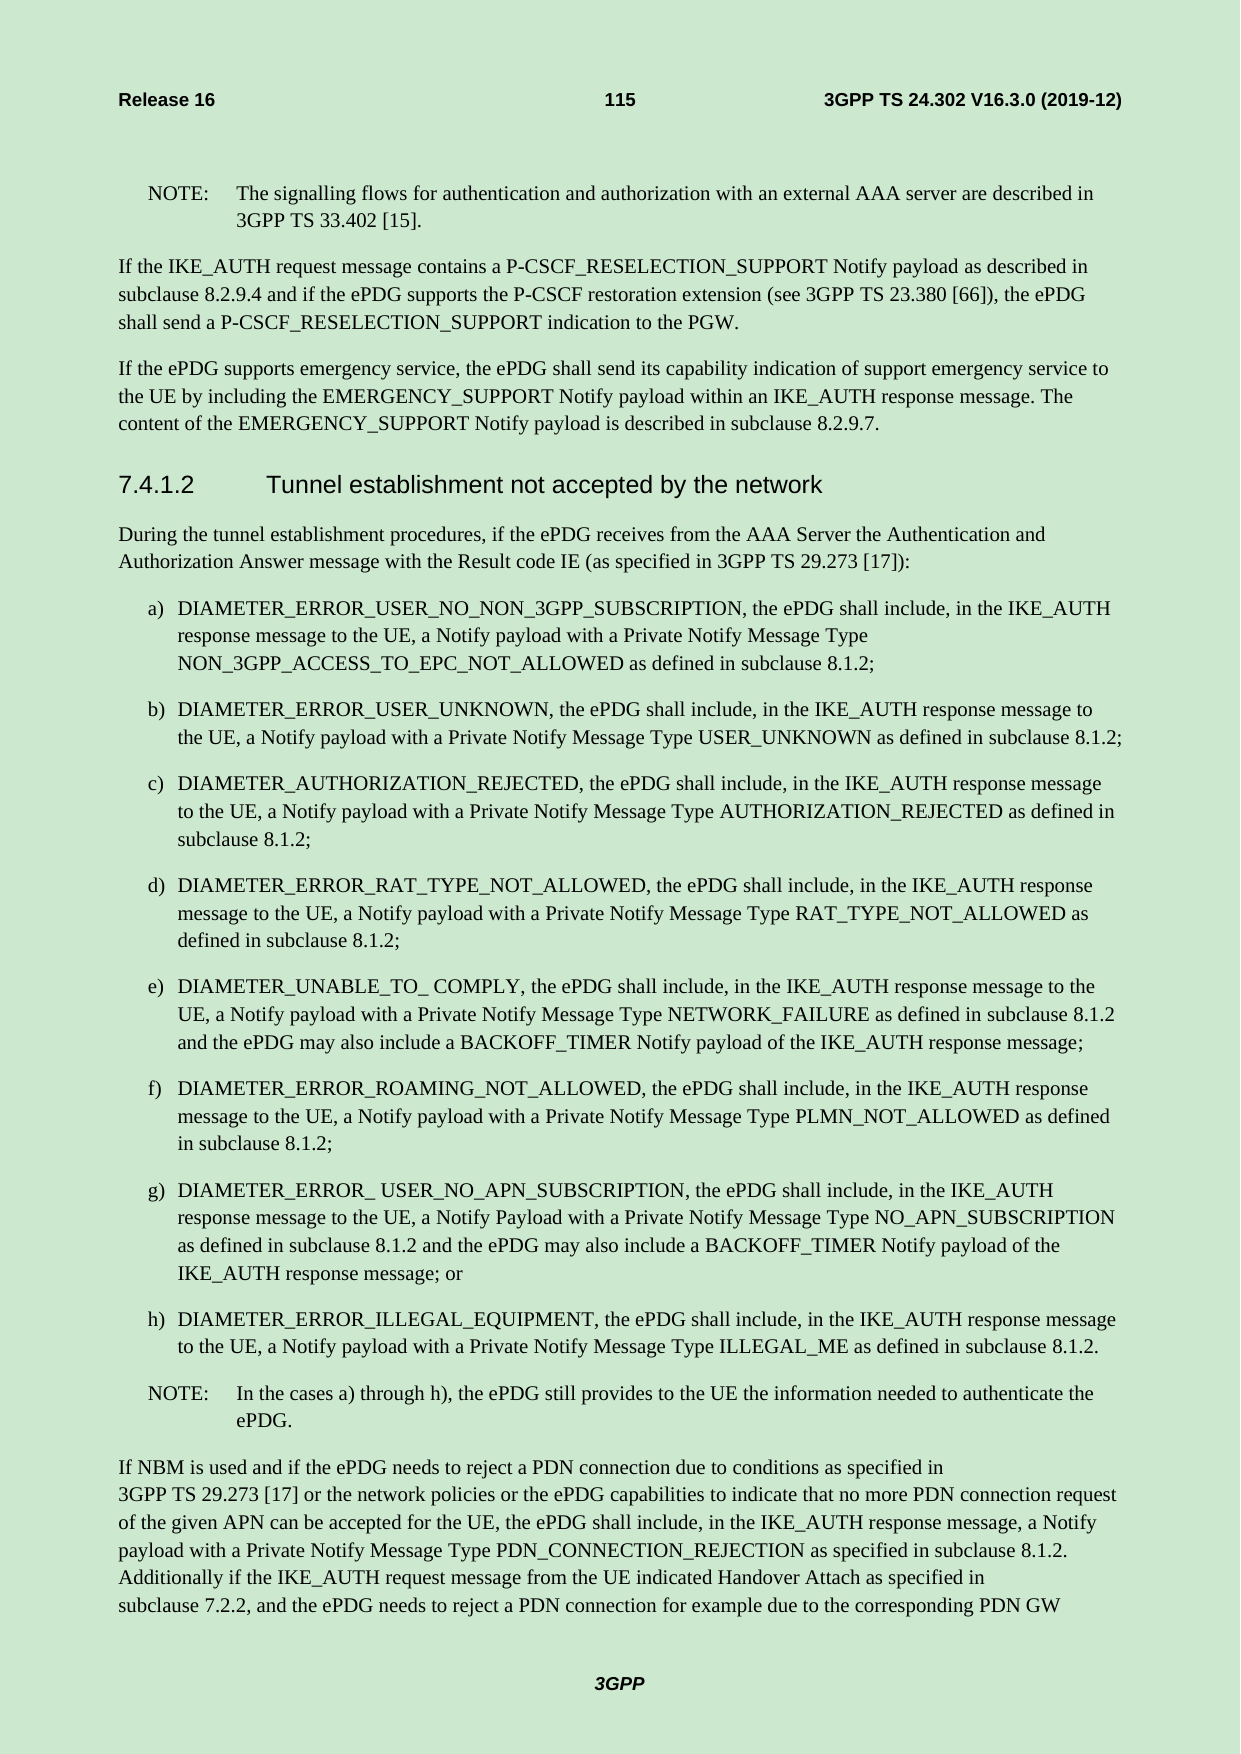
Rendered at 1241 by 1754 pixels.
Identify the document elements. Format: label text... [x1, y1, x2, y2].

text a) DIAMETER_ERROR_USER_NO_NON_3GPP_SUBSCRIPTION, the ePDG shall include, in the IKE_AUTH response message to the UE, a Notify payload with a Private Notify Message Type NON_3GPP_ACCESS_TO_EPC_NOT_ALLOWED as defined in subclause 8.1.2; [148, 596, 1122, 675]
text c) DIAMETER_AUTHORIZATION_REJECTED, the ePDG shall include, in the IKE_AUTH response message to the UE, a Notify payload with a Private Notify Message Type AUTHORIZATION_REJECTED as defined in subclause 8.1.2; [148, 771, 1122, 851]
text NOTE: The signalling flows for authentication and authorization with an external AAA server are described in 3GPP TS 33.402 [15]. [148, 181, 1122, 232]
subtitle 7.4.1.2 Tunnel establishment not accepted by the network [118, 470, 1122, 499]
text g) DIAMETER_ERROR_ USER_NO_APN_SUBSCRIPTION, the ePDG shall include, in the IKE_AUTH response message to the UE, a Notify Payload with a Private Notify Message Type NO_APN_SUBSCRIPTION as defined in subclause 8.1.2 and the ePDG may also include a BACKOFF_TIMER Notify payload of the IKE_AUTH response message; or [148, 1178, 1122, 1284]
text During the tunnel establishment procedures, if the ePDG receives from the AAA Server the Authentication and Authorization Answer message with the Result code IE (as specified in 3GPP TS 29.273 [17]): [118, 522, 1122, 573]
text If the IKE_AUTH request message contains a P-CSCF_RESELECTION_SUPPORT Notify payload as described in subclause 8.2.9.4 and if the ePDG supports the P-CSCF restoration extension (see 3GPP TS 23.380 [66]), the ePDG shall send a P-CSCF_RESELECTION_SUPPORT indication to the PGW. [118, 254, 1122, 334]
text b) DIAMETER_ERROR_USER_UNKNOWN, the ePDG shall include, in the IKE_AUTH response message to the UE, a Notify payload with a Private Notify Message Type USER_UNKNOWN as defined in subclause 8.1.2; [148, 697, 1122, 749]
text NOTE: In the cases a) through h), the ePDG still provides to the UE the information needed to authenticate the ePDG. [148, 1381, 1122, 1432]
text If the ePDG supports emergency service, the ePDG shall send its capability indication of support emergency service to the UE by including the EMERGENCY_SUPPORT Notify payload within an IKE_AUTH response message. The content of the EMERGENCY_SUPPORT Notify payload is described in subclause 8.2.9.7. [118, 356, 1122, 435]
text f) DIAMETER_ERROR_ROAMING_NOT_ALLOWED, the ePDG shall include, in the IKE_AUTH response message to the UE, a Notify payload with a Private Notify Message Type PLMN_NOT_ALLOWED as defined in subclause 8.1.2; [148, 1076, 1122, 1155]
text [118, 1455, 1122, 1617]
text h) DIAMETER_ERROR_ILLEGAL_EQUIPMENT, the ePDG shall include, in the IKE_AUTH response message to the UE, a Notify payload with a Private Notify Message Type ILLEGAL_ME as defined in subclause 8.1.2. [148, 1307, 1122, 1358]
text e) DIAMETER_UNABLE_TO_ COMPLY, the ePDG shall include, in the IKE_AUTH response message to the UE, a Notify payload with a Private Notify Message Type NETWORK_FAILURE as defined in subclause 8.1.2 and the ePDG may also include a BACKOFF_TIMER Notify payload of the IKE_AUTH response message; [148, 974, 1122, 1054]
text d) DIAMETER_ERROR_RAT_TYPE_NOT_ALLOWED, the ePDG shall include, in the IKE_AUTH response message to the UE, a Notify payload with a Private Notify Message Type RAT_TYPE_NOT_ALLOWED as defined in subclause 8.1.2; [148, 873, 1122, 952]
